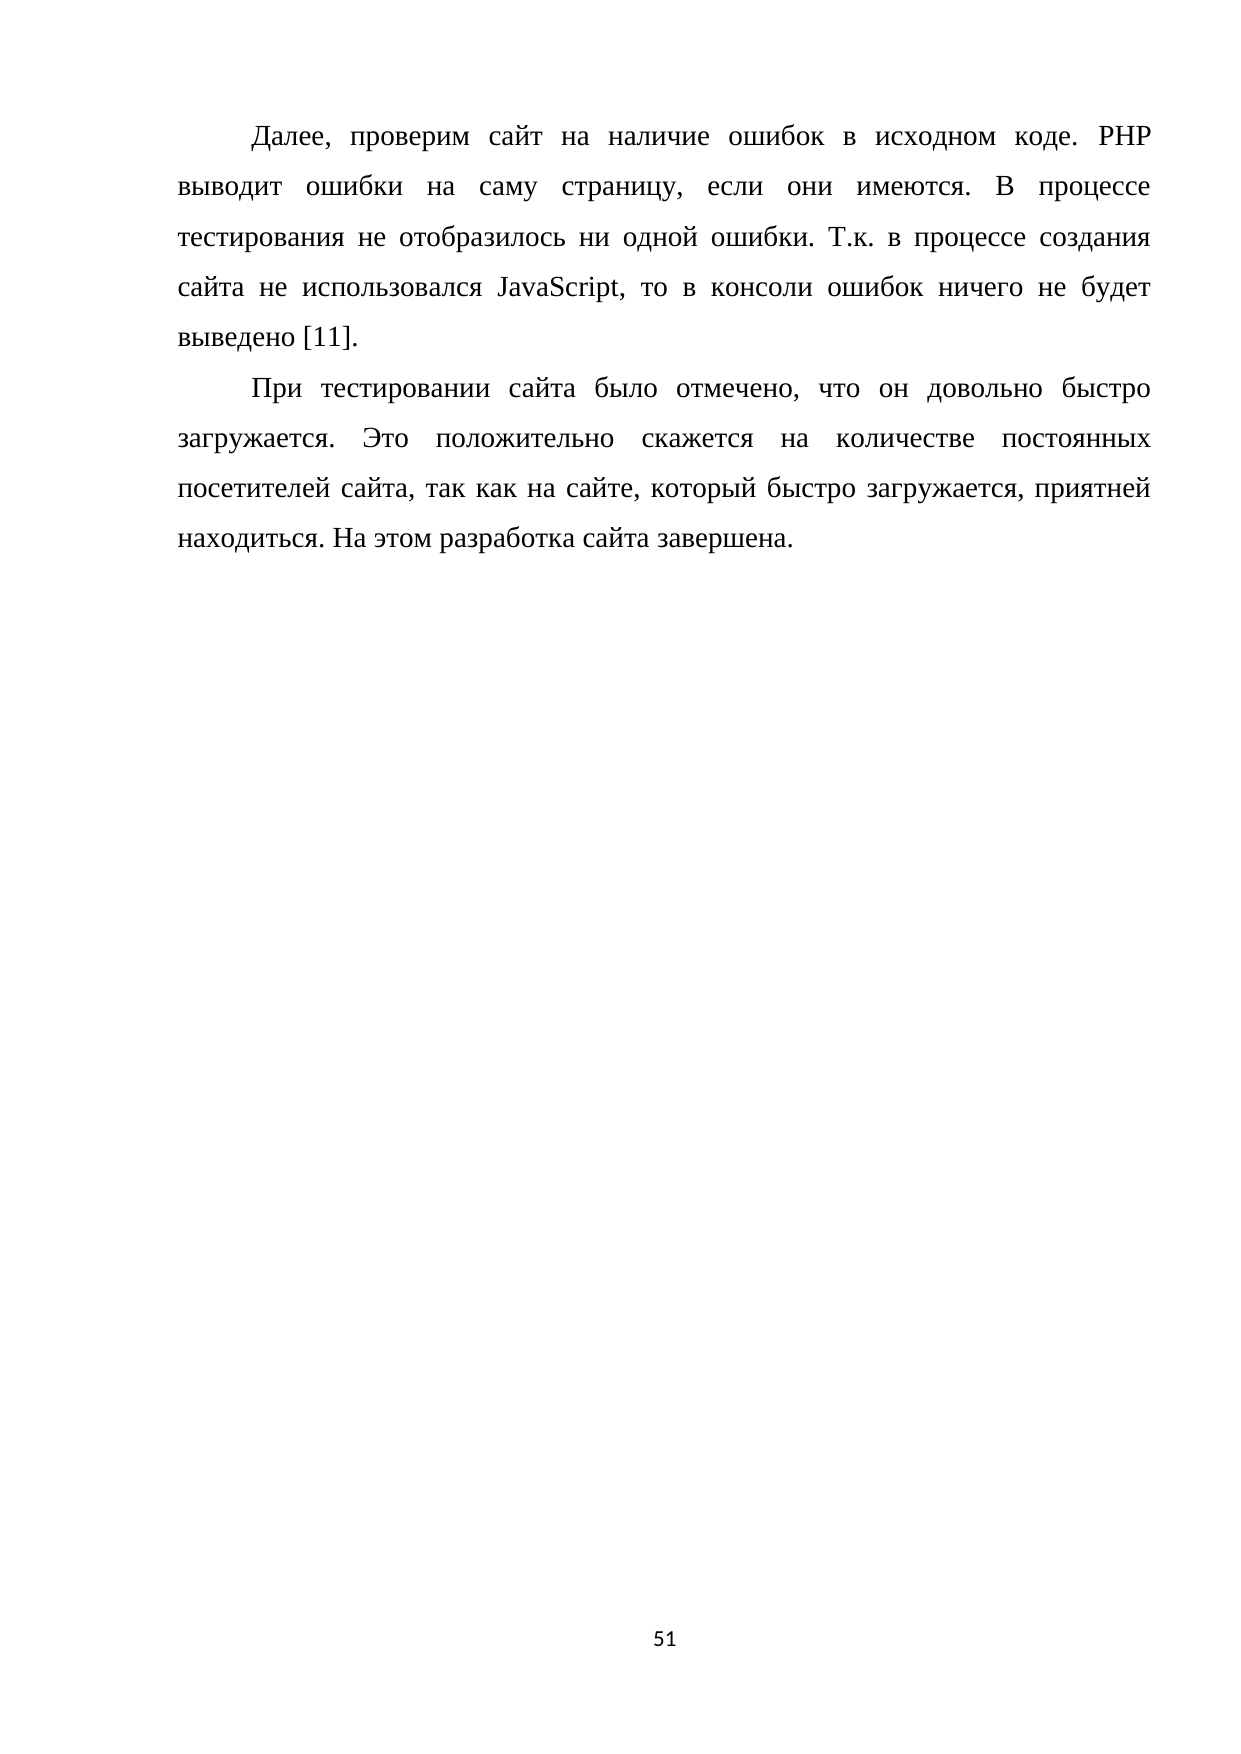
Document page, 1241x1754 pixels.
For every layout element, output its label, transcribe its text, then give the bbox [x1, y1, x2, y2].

text При тестировании сайта было отмечено, что он довольно быстро загружается. Это положительно скажется на количестве постоянных посетителей сайта, так как на сайте, который быстро загружается, приятней находиться. На этом разработка сайта завершена. [177, 370, 1152, 554]
text Далее, проверим сайт на наличие ошибок в исходном коде. PHP выводит ошибки на саму страницу, если они имеются. В процессе тестирования не отобразилось ни одной ошибки. Т.к. в процессе создания сайта не использовался JavaScript, то в консоли ошибок ничего не будет выведено [11]. [177, 118, 1152, 353]
